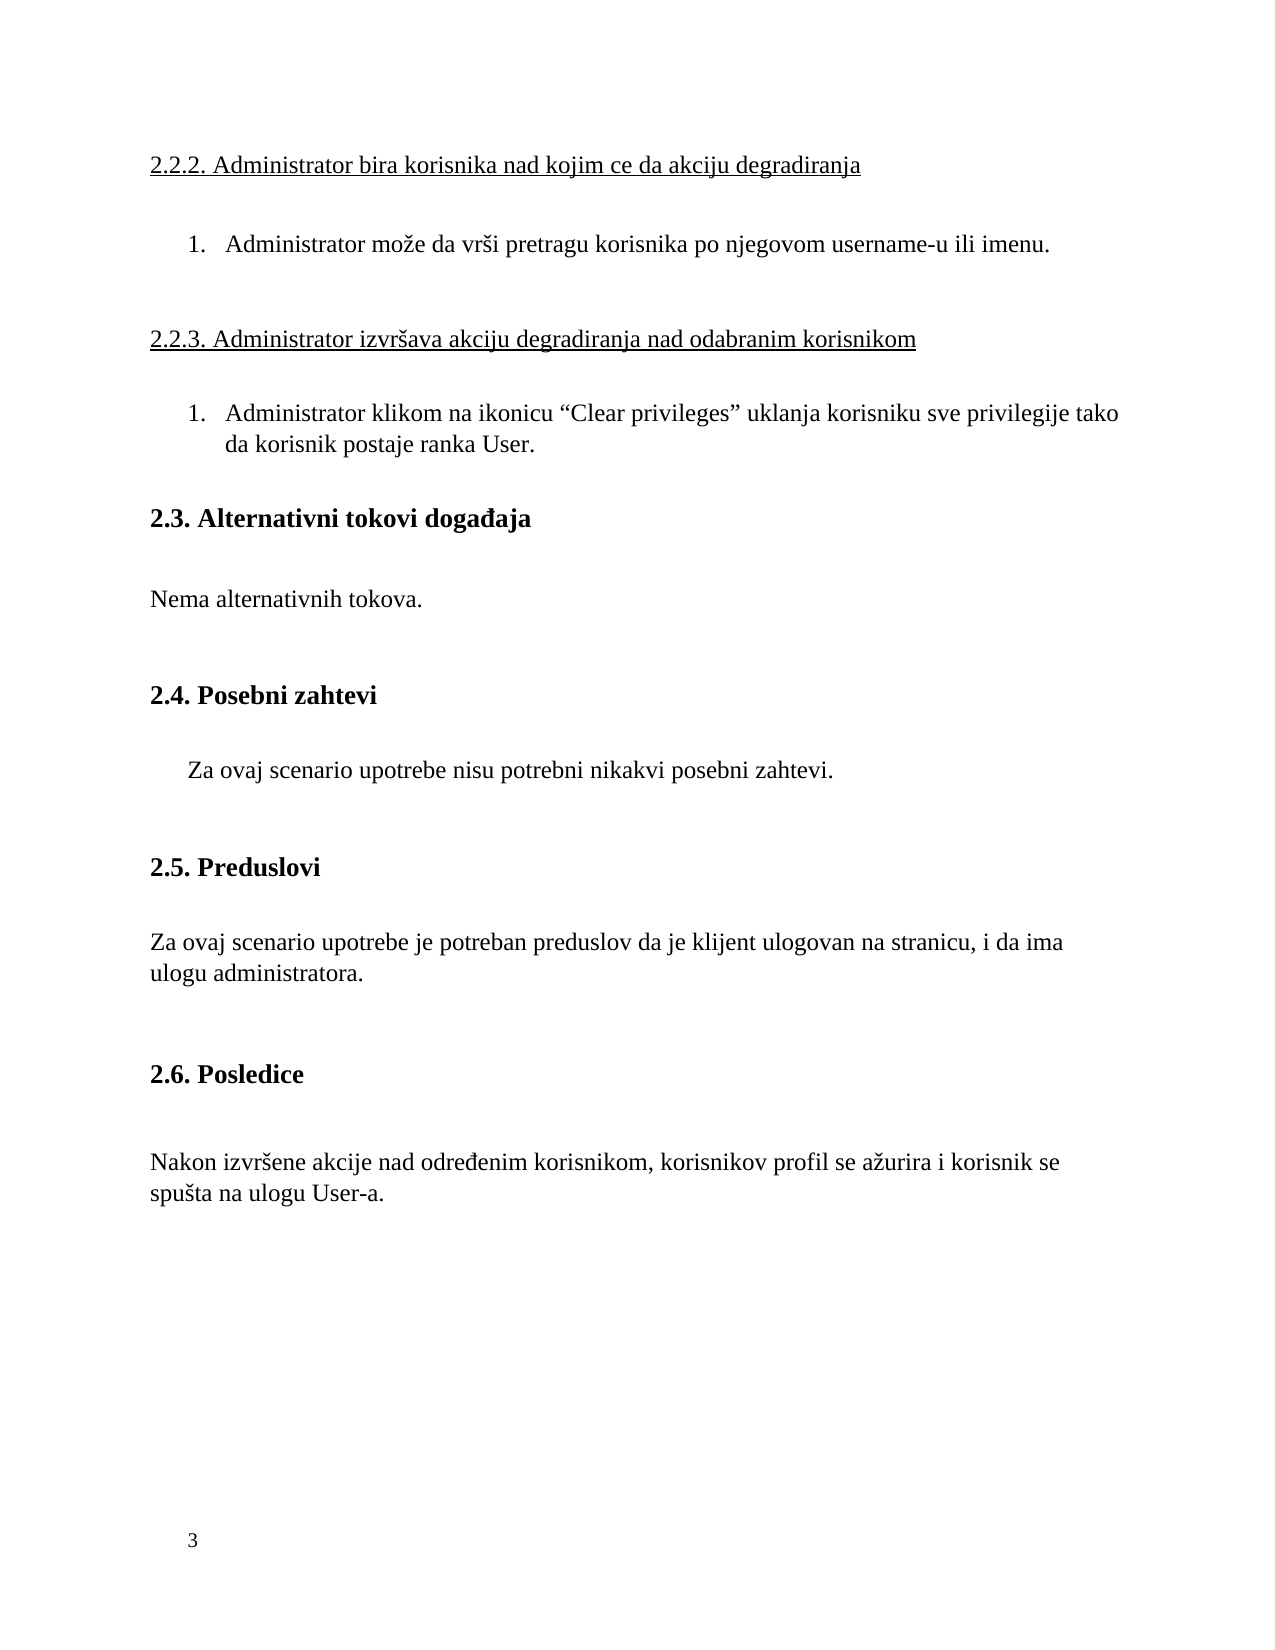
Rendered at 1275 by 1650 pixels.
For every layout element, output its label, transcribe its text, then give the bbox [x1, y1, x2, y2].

subtitle 2.3. Alternativni tokovi događaja [150, 502, 1125, 534]
subtitle 2.2.3. Administrator izvršava akciju degradiranja nad odabranim korisnikom [150, 324, 1125, 353]
subtitle 2.5. Preduslovi [150, 851, 1125, 882]
text Za ovaj scenario upotrebe je potreban preduslov da je klijent ulogovan na stranicu, i da ima ulogu administratora. [150, 927, 1125, 987]
text Za ovaj scenario upotrebe nisu potrebni nikakvi posebni zahtevi. [187, 755, 1125, 784]
subtitle 2.2.2. Administrator bira korisnika nad kojim ce da akciju degradiranja [150, 150, 1125, 179]
text Nema alternativnih tokova. [150, 584, 1125, 612]
subtitle 2.4. Posebni zahtevi [150, 679, 1125, 710]
subtitle 2.6. Posledice [150, 1058, 1125, 1089]
text Nakon izvršene akcije nad određenim korisnikom, korisnikov profil se ažurira i korisnik se spušta na ulogu User-a. [150, 1147, 1125, 1207]
list Administrator klikom na ikonicu “Clear privileges” uklanja korisniku sve privilegije tako da korisnik postaje ranka User. [187, 398, 1125, 458]
list Administrator može da vrši pretragu korisnika po njegovom username-u ili imenu. [187, 229, 1125, 257]
